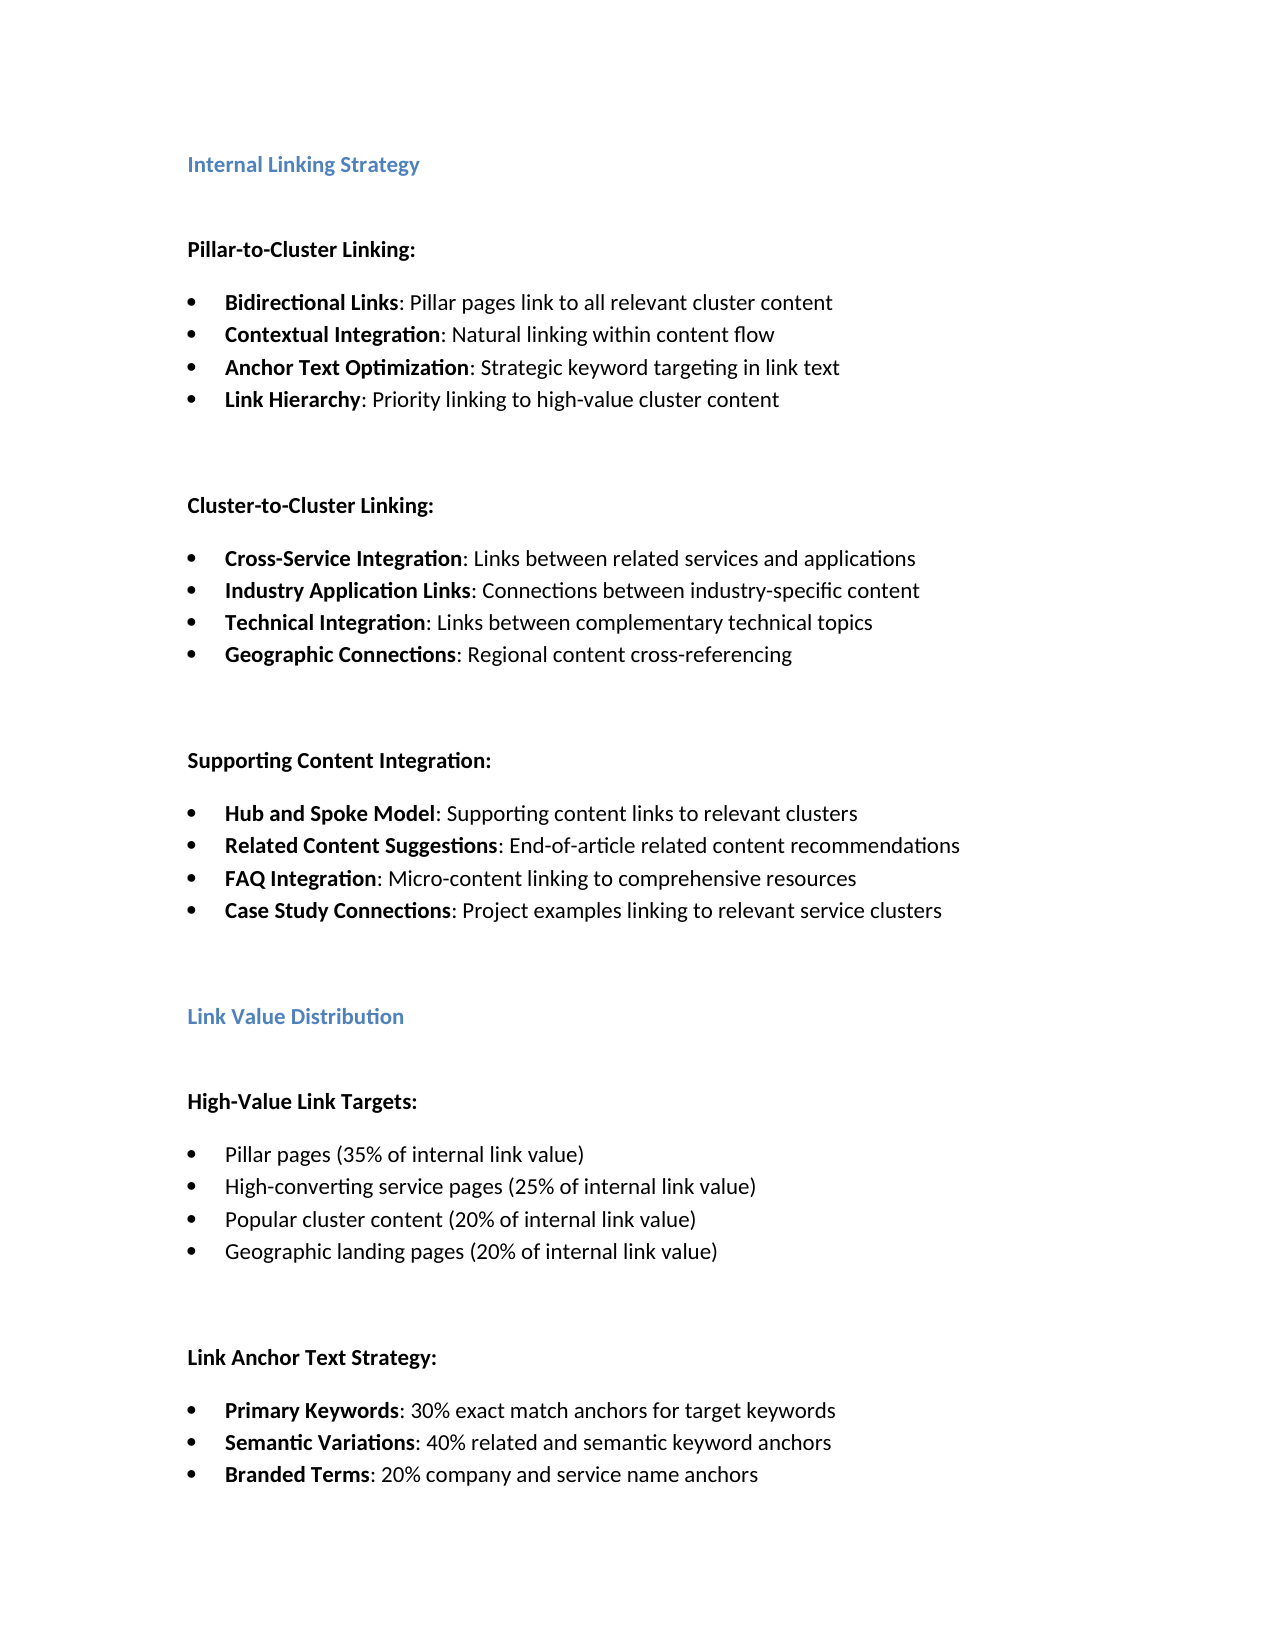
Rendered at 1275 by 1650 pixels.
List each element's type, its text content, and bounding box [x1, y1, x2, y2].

list Bidirectional Links: Pillar pages link to all relevant cluster content [187, 288, 1087, 316]
list Link Hierarchy: Priority linking to high-value cluster content [187, 385, 1087, 413]
list Primary Keywords: 30% exact match anchors for target keywords [187, 1396, 1087, 1424]
list Anchor Text Optimization: Strategic keyword targeting in link text [187, 353, 1087, 381]
list Cross-Service Integration: Links between related services and applications [187, 544, 1087, 572]
list Geographic Connections: Regional content cross-referencing [187, 640, 1087, 668]
text Cluster-to-Cluster Linking: [187, 491, 1087, 519]
list Hub and Spoke Model: Supporting content links to relevant clusters [187, 799, 1087, 827]
subtitle Link Value Distribution [187, 1002, 1087, 1030]
text Link Anchor Text Strategy: [187, 1343, 1087, 1371]
list Contextual Integration: Natural linking within content flow [187, 320, 1087, 348]
list Geographic landing pages (20% of internal link value) [187, 1237, 1087, 1265]
subtitle Internal Linking Strategy [187, 150, 1087, 178]
text High-Value Link Targets: [187, 1087, 1087, 1115]
text Pillar-to-Cluster Linking: [187, 235, 1087, 263]
list Pillar pages (35% of internal link value) [187, 1140, 1087, 1168]
list Case Study Connections: Project examples linking to relevant service clusters [187, 896, 1087, 924]
list Semantic Variations: 40% related and semantic keyword anchors [187, 1428, 1087, 1456]
list Popular cluster content (20% of internal link value) [187, 1205, 1087, 1233]
list High-converting service pages (25% of internal link value) [187, 1172, 1087, 1201]
list FAQ Integration: Micro-content linking to comprehensive resources [187, 864, 1087, 892]
list Branded Terms: 20% company and service name anchors [187, 1460, 1087, 1488]
list Industry Application Links: Connections between industry-specific content [187, 576, 1087, 604]
list Related Content Suggestions: End-of-article related content recommendations [187, 832, 1087, 860]
list Technical Integration: Links between complementary technical topics [187, 608, 1087, 636]
text Supporting Content Integration: [187, 746, 1087, 774]
